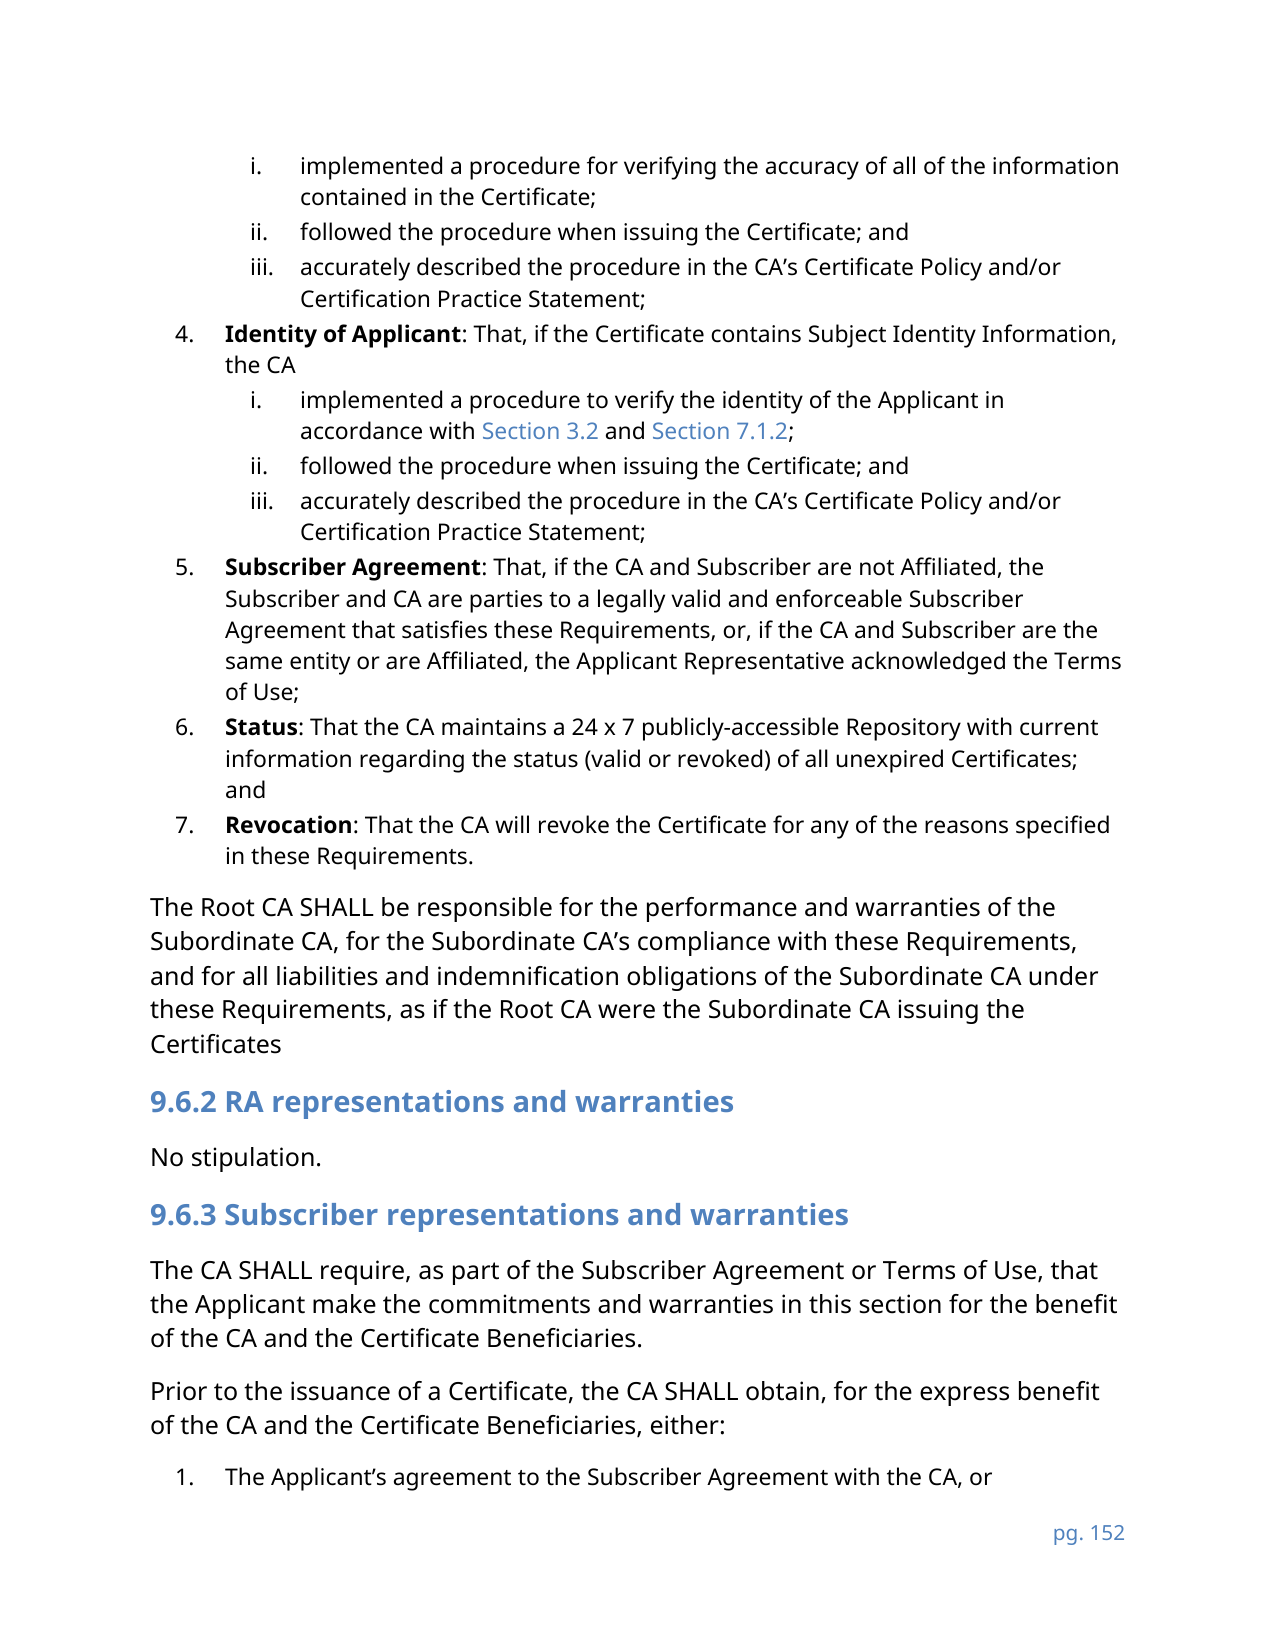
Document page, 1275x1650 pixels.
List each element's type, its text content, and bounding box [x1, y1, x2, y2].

list implemented a procedure for verifying the accuracy of all of the information contained in the Certificate; [250, 150, 1125, 212]
list implemented a procedure to verify the identity of the Applicant in accordance with Section 3.2 and Section 7.1.2; [250, 384, 1125, 446]
list followed the procedure when issuing the Certificate; and [250, 216, 1125, 247]
list The Applicant’s agreement to the Subscriber Agreement with the CA, or [175, 1461, 1125, 1492]
list Identity of Applicant: That, if the Certificate contains Subject Identity Information, the CA [175, 317, 1125, 380]
subtitle 9.6.2 RA representations and warranties [150, 1081, 1125, 1121]
list accurately described the procedure in the CA’s Certificate Policy and/or Certification Practice Statement; [250, 485, 1125, 547]
text Prior to the issuance of a Certificate, the CA SHALL obtain, for the express benefit of the CA and the Certificate Beneficiaries, either: [150, 1374, 1125, 1442]
text The CA SHALL require, as part of the Subscriber Agreement or Terms of Use, that the Applicant make the commitments and warranties in this section for the benefit of the CA and the Certificate Beneficiaries. [150, 1253, 1125, 1355]
list Status: That the CA maintains a 24 x 7 publicly-accessible Repository with current information regarding the status (valid or revoked) of all unexpired Certificates; and [175, 711, 1125, 805]
text The Root CA SHALL be responsible for the performance and warranties of the Subordinate CA, for the Subordinate CA’s compliance with these Requirements, and for all liabilities and indemnification obligations of the Subordinate CA under these Requirements, as if the Root CA were the Subordinate CA issuing the Certificates [150, 890, 1125, 1060]
list Subscriber Agreement: That, if the CA and Subscriber are not Affiliated, the Subscriber and CA are parties to a legally valid and enforceable Subscriber Agreement that satisfies these Requirements, or, if the CA and Subscriber are the same entity or are Affiliated, the Applicant Representative acknowledged the Terms of Use; [175, 551, 1125, 707]
list accurately described the procedure in the CA’s Certificate Policy and/or Certification Practice Statement; [250, 251, 1125, 314]
list followed the procedure when issuing the Certificate; and [250, 450, 1125, 481]
list Revocation: That the CA will revoke the Certificate for any of the reasons specified in these Requirements. [175, 809, 1125, 871]
subtitle 9.6.3 Subscriber representations and warranties [150, 1194, 1125, 1234]
text No stipulation. [150, 1139, 1125, 1174]
